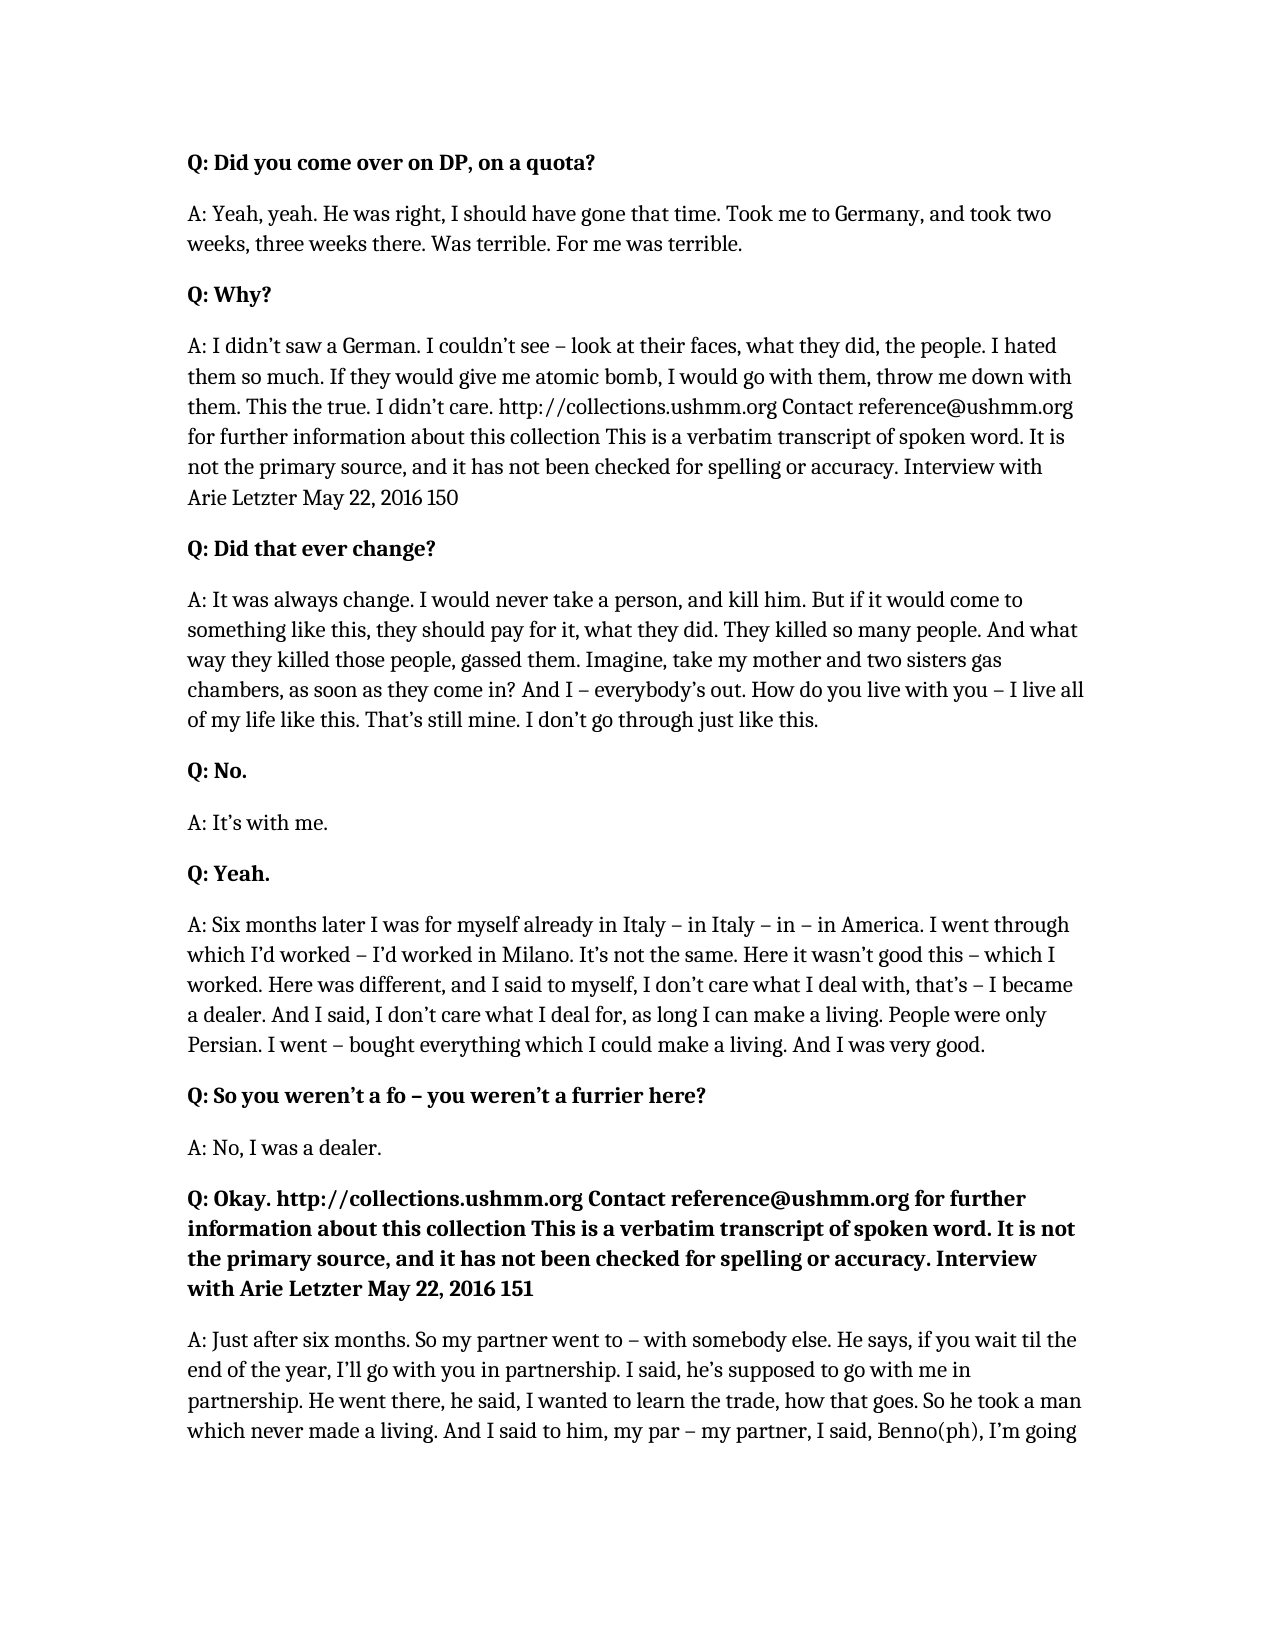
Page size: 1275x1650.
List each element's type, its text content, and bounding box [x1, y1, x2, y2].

text A: It was always change. I would never take a person, and kill him. But if it would come to something like this, they should pay for it, what they did. They killed so many people. And what way they killed those people, gassed them. Imagine, take my mother and two sisters gas chambers, as soon as they come in? And I – everybody’s out. How do you live with you – I live all of my life like this. That’s still mine. I don’t go through just like this. [187, 586, 1087, 734]
text Q: Okay. http://collections.ushmm.org Contact reference@ushmm.org for further information about this collection This is a verbatim transcript of spoken word. It is not the primary source, and it has not been checked for spelling or accuracy. Interview with Arie Letzter May 22, 2016 151 [187, 1185, 1087, 1302]
text A: Yeah, yeah. He was right, I should have gone that time. Took me to Germany, and took two weeks, three weeks there. Was terrible. For me was terrible. [187, 201, 1087, 258]
text A: Six months later I was for myself already in Italy – in Italy – in – in America. I went through which I’d worked – I’d worked in Milano. It’s not the same. Here it wasn’t good this – which I worked. Here was different, and I said to myself, I don’t care what I deal with, that’s – I became a dealer. And I said, I don’t care what I deal for, as long I can make a living. People were only Persian. I went – bought everything which I could make a living. And I was very good. [187, 911, 1087, 1059]
text Q: Yeah. [187, 860, 1087, 887]
text A: It’s with me. [187, 809, 1087, 836]
text Q: Did that ever change? [187, 535, 1087, 562]
text A: I didn’t saw a German. I couldn’t see – look at their faces, what they did, the people. I hated them so much. If they would give me atomic bomb, I would go with them, throw me down with them. This the true. I didn’t care. http://collections.ushmm.org Contact reference@ushmm.org for further information about this collection This is a verbatim transcript of spoken word. It is not the primary source, and it has not been checked for spelling or accuracy. Interview with Arie Letzter May 22, 2016 150 [187, 333, 1087, 511]
text Q: Did you come over on DP, on a quota? [187, 150, 1087, 176]
text Q: So you weren’t a fo – you weren’t a furrier here? [187, 1083, 1087, 1110]
text A: No, I was a dealer. [187, 1134, 1087, 1161]
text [187, 1327, 1087, 1444]
text Q: No. [187, 758, 1087, 785]
text Q: Why? [187, 282, 1087, 309]
